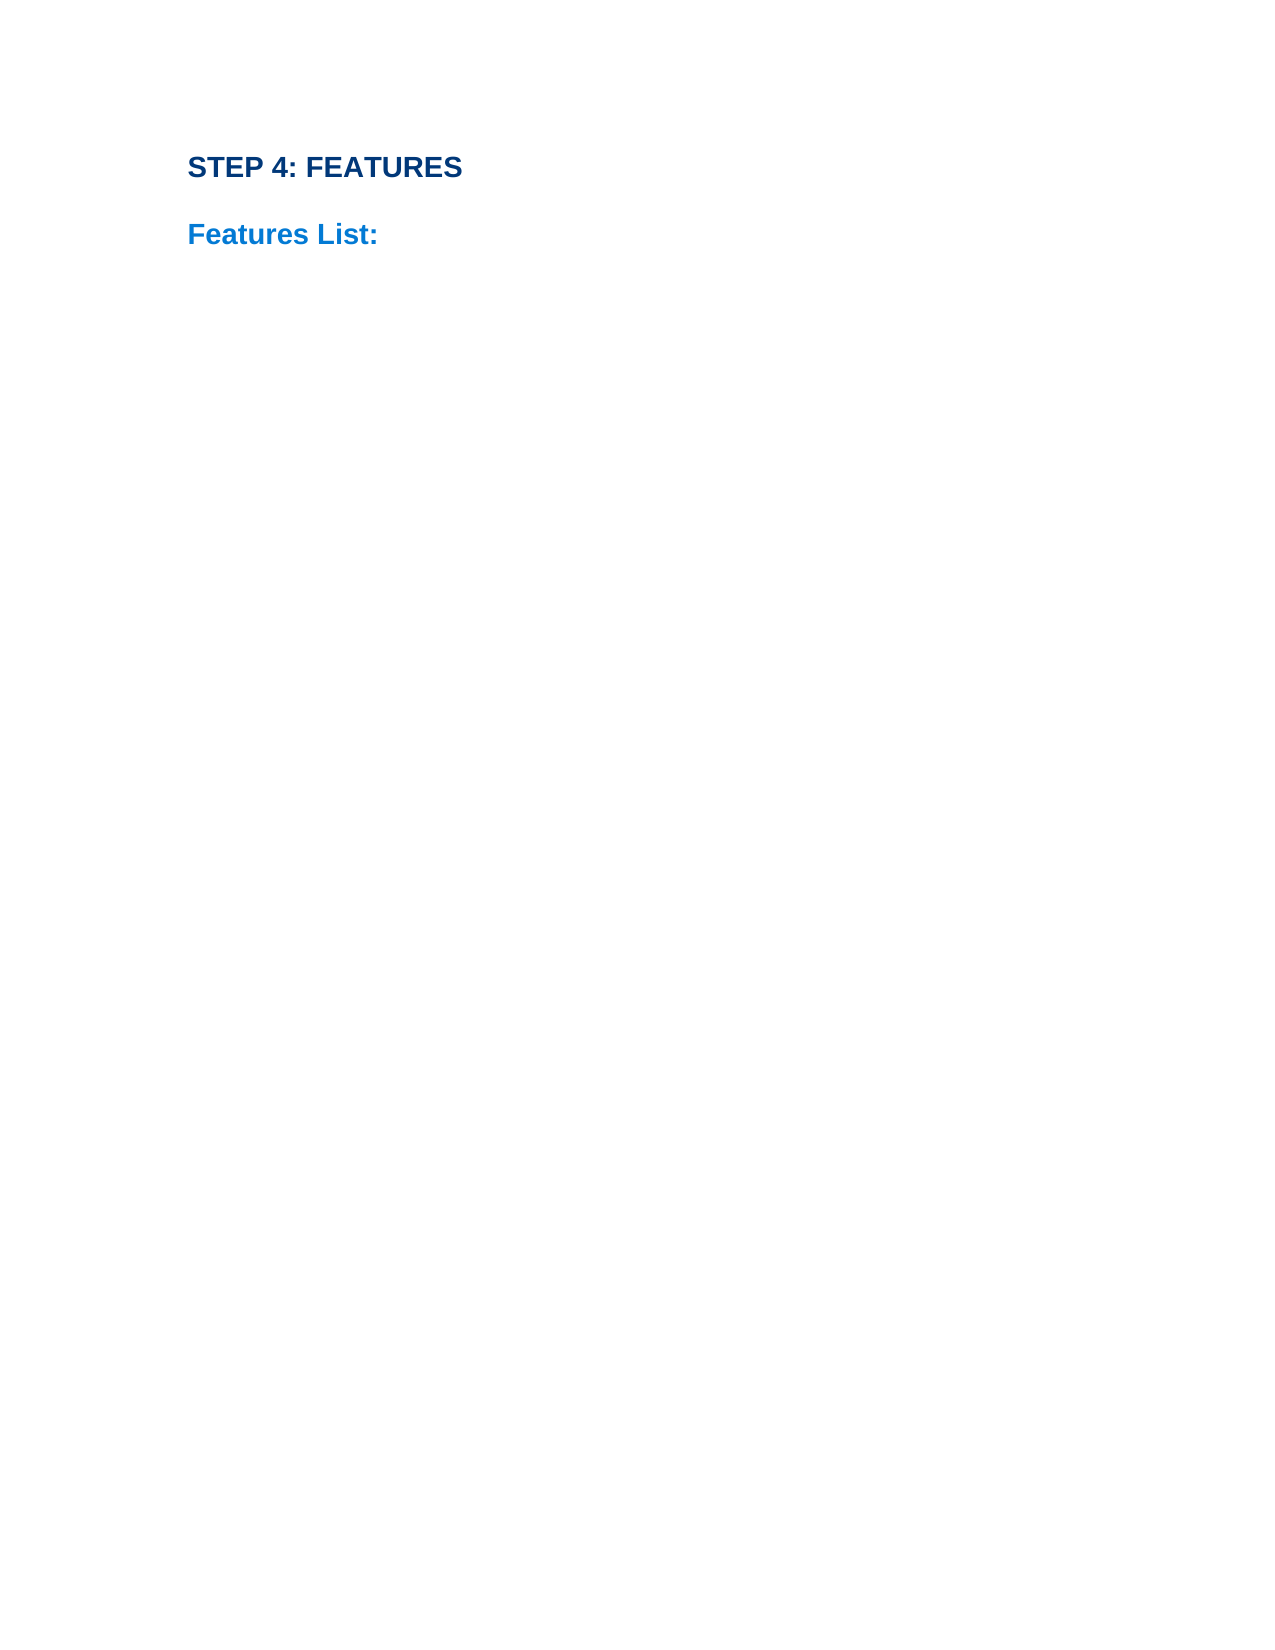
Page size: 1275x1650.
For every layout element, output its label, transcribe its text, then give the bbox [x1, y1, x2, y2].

subtitle STEP 4: FEATURES [187, 150, 1087, 183]
subtitle Features List: [187, 217, 1087, 251]
